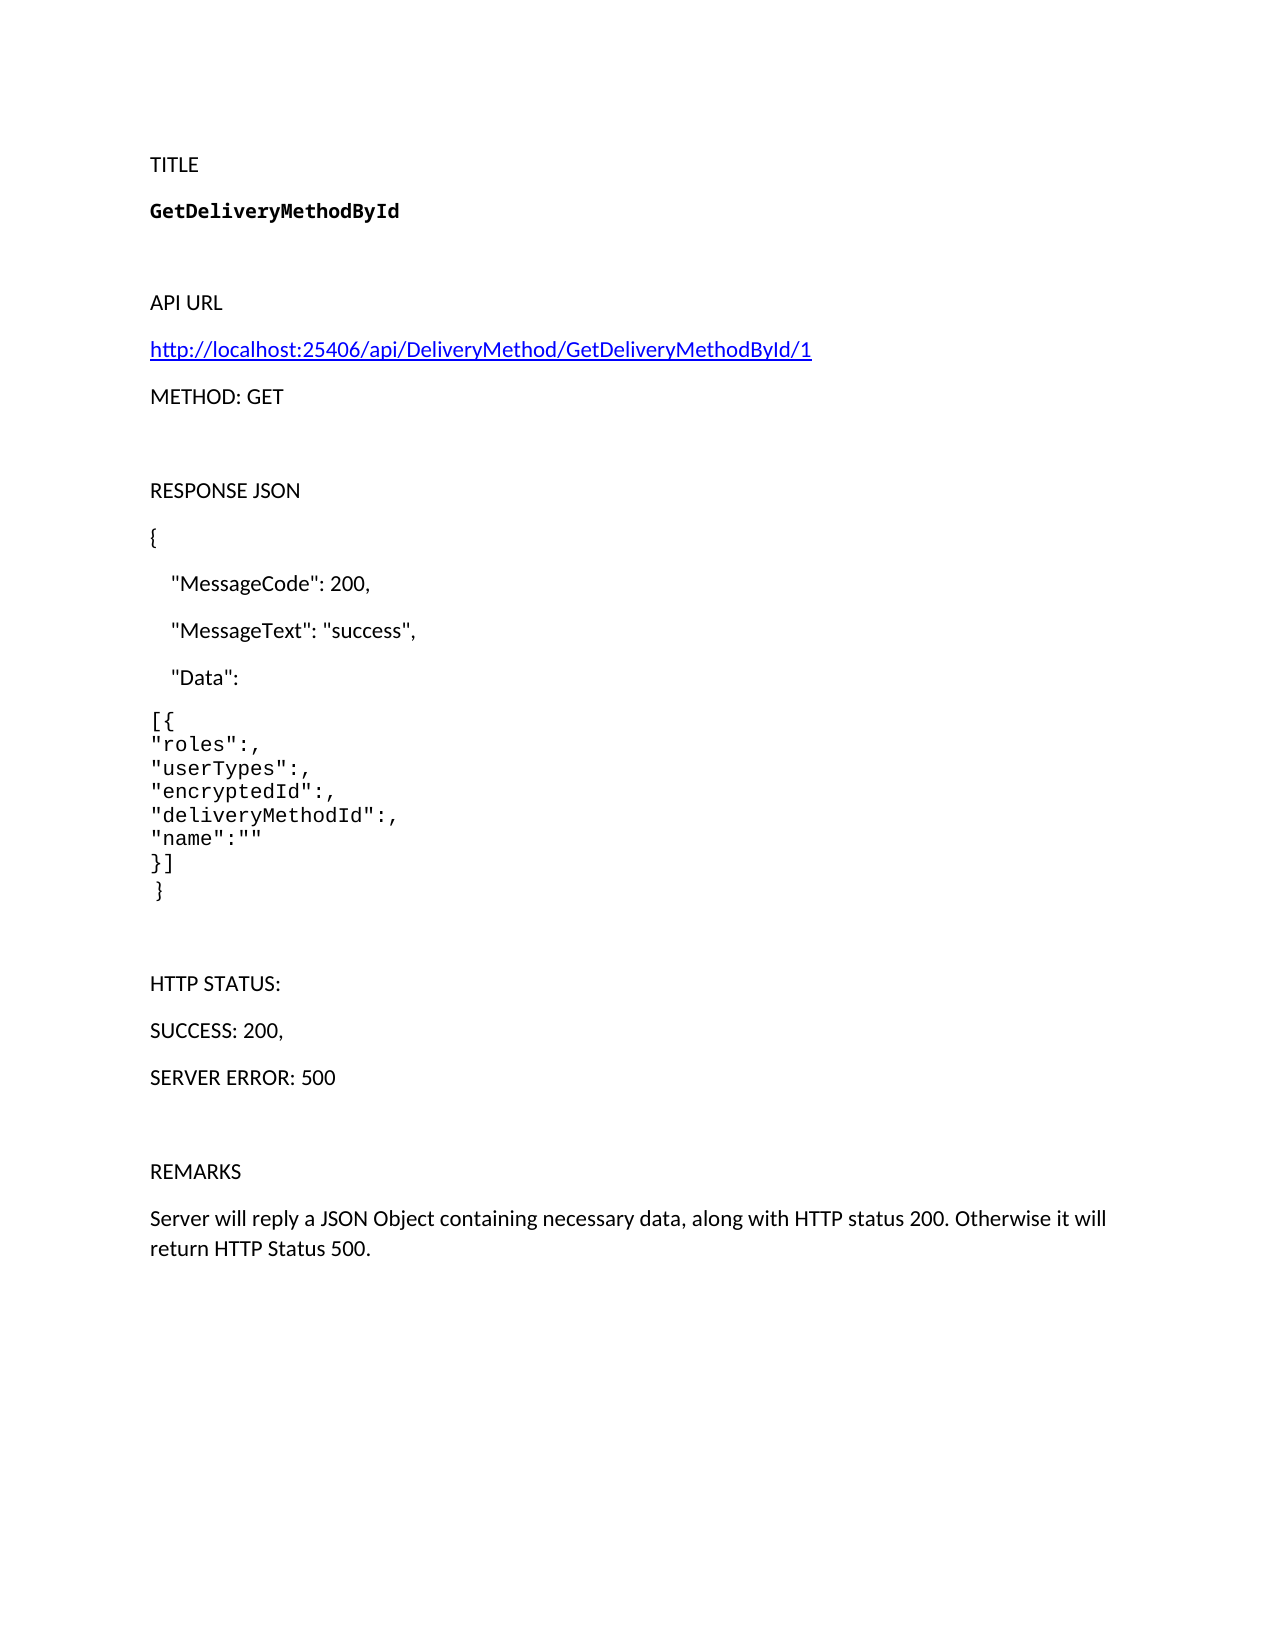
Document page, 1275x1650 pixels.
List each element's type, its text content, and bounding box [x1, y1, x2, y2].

text METHOD: GET [150, 382, 1125, 410]
text SERVER ERROR: 500 [150, 1063, 1125, 1091]
text TITLE [150, 150, 1125, 178]
text "deliveryMethodId":, [150, 805, 1125, 828]
text "MessageCode": 200, [150, 569, 1125, 598]
text } [150, 876, 1125, 904]
text "userTypes":, [150, 757, 1125, 781]
text "name":"" [150, 828, 1125, 852]
text http://localhost:25406/api/DeliveryMethod/GetDeliveryMethodById/1 [150, 335, 1125, 363]
text "encryptedId":, [150, 781, 1125, 805]
text { [150, 523, 1125, 551]
text HTTP STATUS: [150, 969, 1125, 997]
text [{ [150, 710, 1125, 734]
text "roles":, [150, 734, 1125, 757]
text }] [150, 852, 1125, 876]
text GetDeliveryMethodById [150, 197, 1125, 224]
text SUCCESS: 200, [150, 1016, 1125, 1044]
text REMARKS [150, 1157, 1125, 1185]
text API URL [150, 288, 1125, 316]
text RESPONSE JSON [150, 476, 1125, 504]
text "Data": [150, 663, 1125, 691]
text "MessageText": "success", [150, 616, 1125, 644]
text Server will reply a JSON Object containing necessary data, along with HTTP status 200. Otherwise it will return HTTP Status 500. [150, 1204, 1125, 1262]
